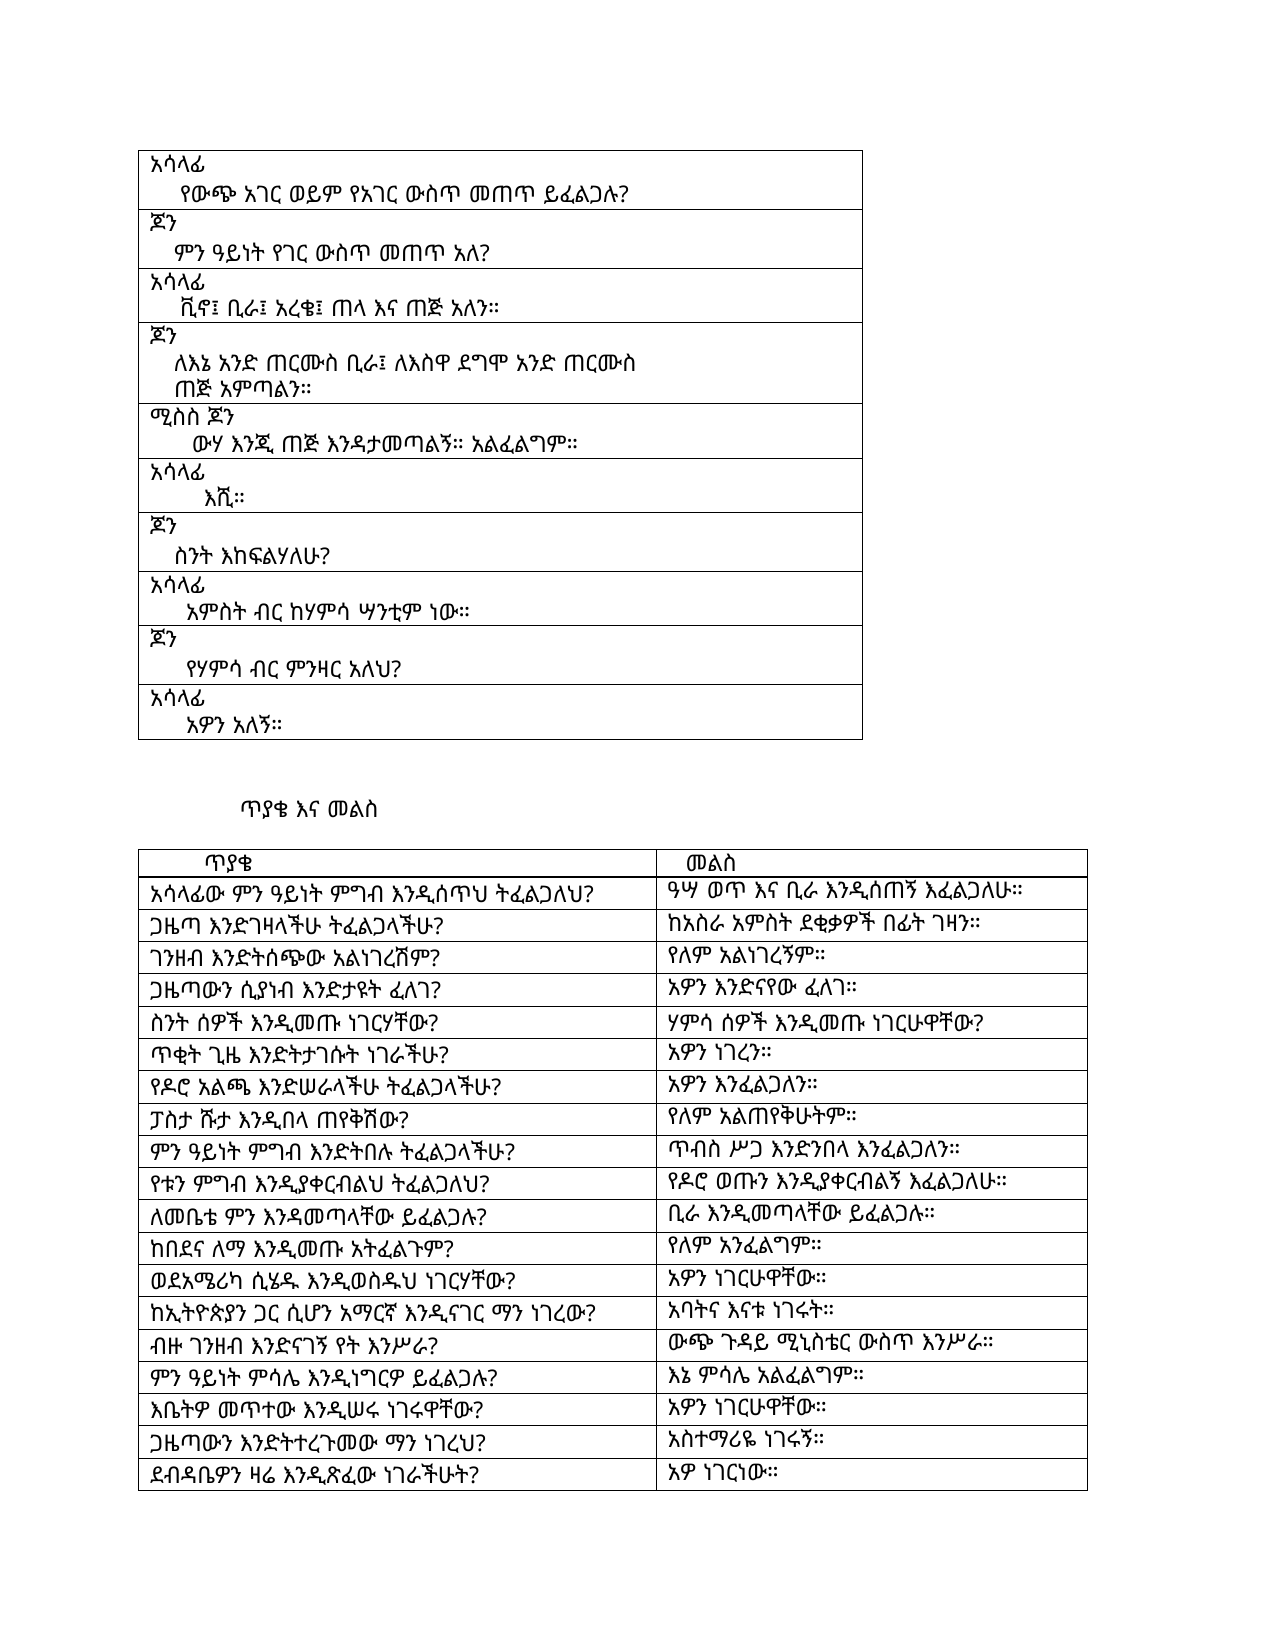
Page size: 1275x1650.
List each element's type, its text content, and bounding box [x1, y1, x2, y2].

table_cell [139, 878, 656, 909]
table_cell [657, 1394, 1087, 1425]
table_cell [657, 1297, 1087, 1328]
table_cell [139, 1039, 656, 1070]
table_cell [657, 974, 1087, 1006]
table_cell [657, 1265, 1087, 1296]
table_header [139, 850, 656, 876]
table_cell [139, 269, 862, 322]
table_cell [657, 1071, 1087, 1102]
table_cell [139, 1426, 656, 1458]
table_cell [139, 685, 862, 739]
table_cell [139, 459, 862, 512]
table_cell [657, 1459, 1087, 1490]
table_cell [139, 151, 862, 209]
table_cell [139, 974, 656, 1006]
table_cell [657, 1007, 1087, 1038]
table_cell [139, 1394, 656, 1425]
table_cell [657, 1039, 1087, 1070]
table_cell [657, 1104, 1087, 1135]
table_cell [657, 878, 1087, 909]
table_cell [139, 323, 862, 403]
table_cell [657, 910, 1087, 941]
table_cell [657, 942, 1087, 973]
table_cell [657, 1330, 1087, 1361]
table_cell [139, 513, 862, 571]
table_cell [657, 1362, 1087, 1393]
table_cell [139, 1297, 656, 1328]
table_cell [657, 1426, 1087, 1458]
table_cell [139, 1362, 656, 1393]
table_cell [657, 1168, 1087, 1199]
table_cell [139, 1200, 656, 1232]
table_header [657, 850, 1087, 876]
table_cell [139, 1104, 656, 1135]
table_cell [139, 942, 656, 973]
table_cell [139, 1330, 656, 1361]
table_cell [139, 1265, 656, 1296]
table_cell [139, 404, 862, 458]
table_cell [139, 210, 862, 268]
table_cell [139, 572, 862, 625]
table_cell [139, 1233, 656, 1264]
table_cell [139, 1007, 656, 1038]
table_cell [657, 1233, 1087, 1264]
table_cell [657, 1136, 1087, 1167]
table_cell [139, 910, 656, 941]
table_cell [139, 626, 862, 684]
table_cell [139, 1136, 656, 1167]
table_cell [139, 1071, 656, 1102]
text ጥያቄ እና መልስ [150, 797, 1125, 823]
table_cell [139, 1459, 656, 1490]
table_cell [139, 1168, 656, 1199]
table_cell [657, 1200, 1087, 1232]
